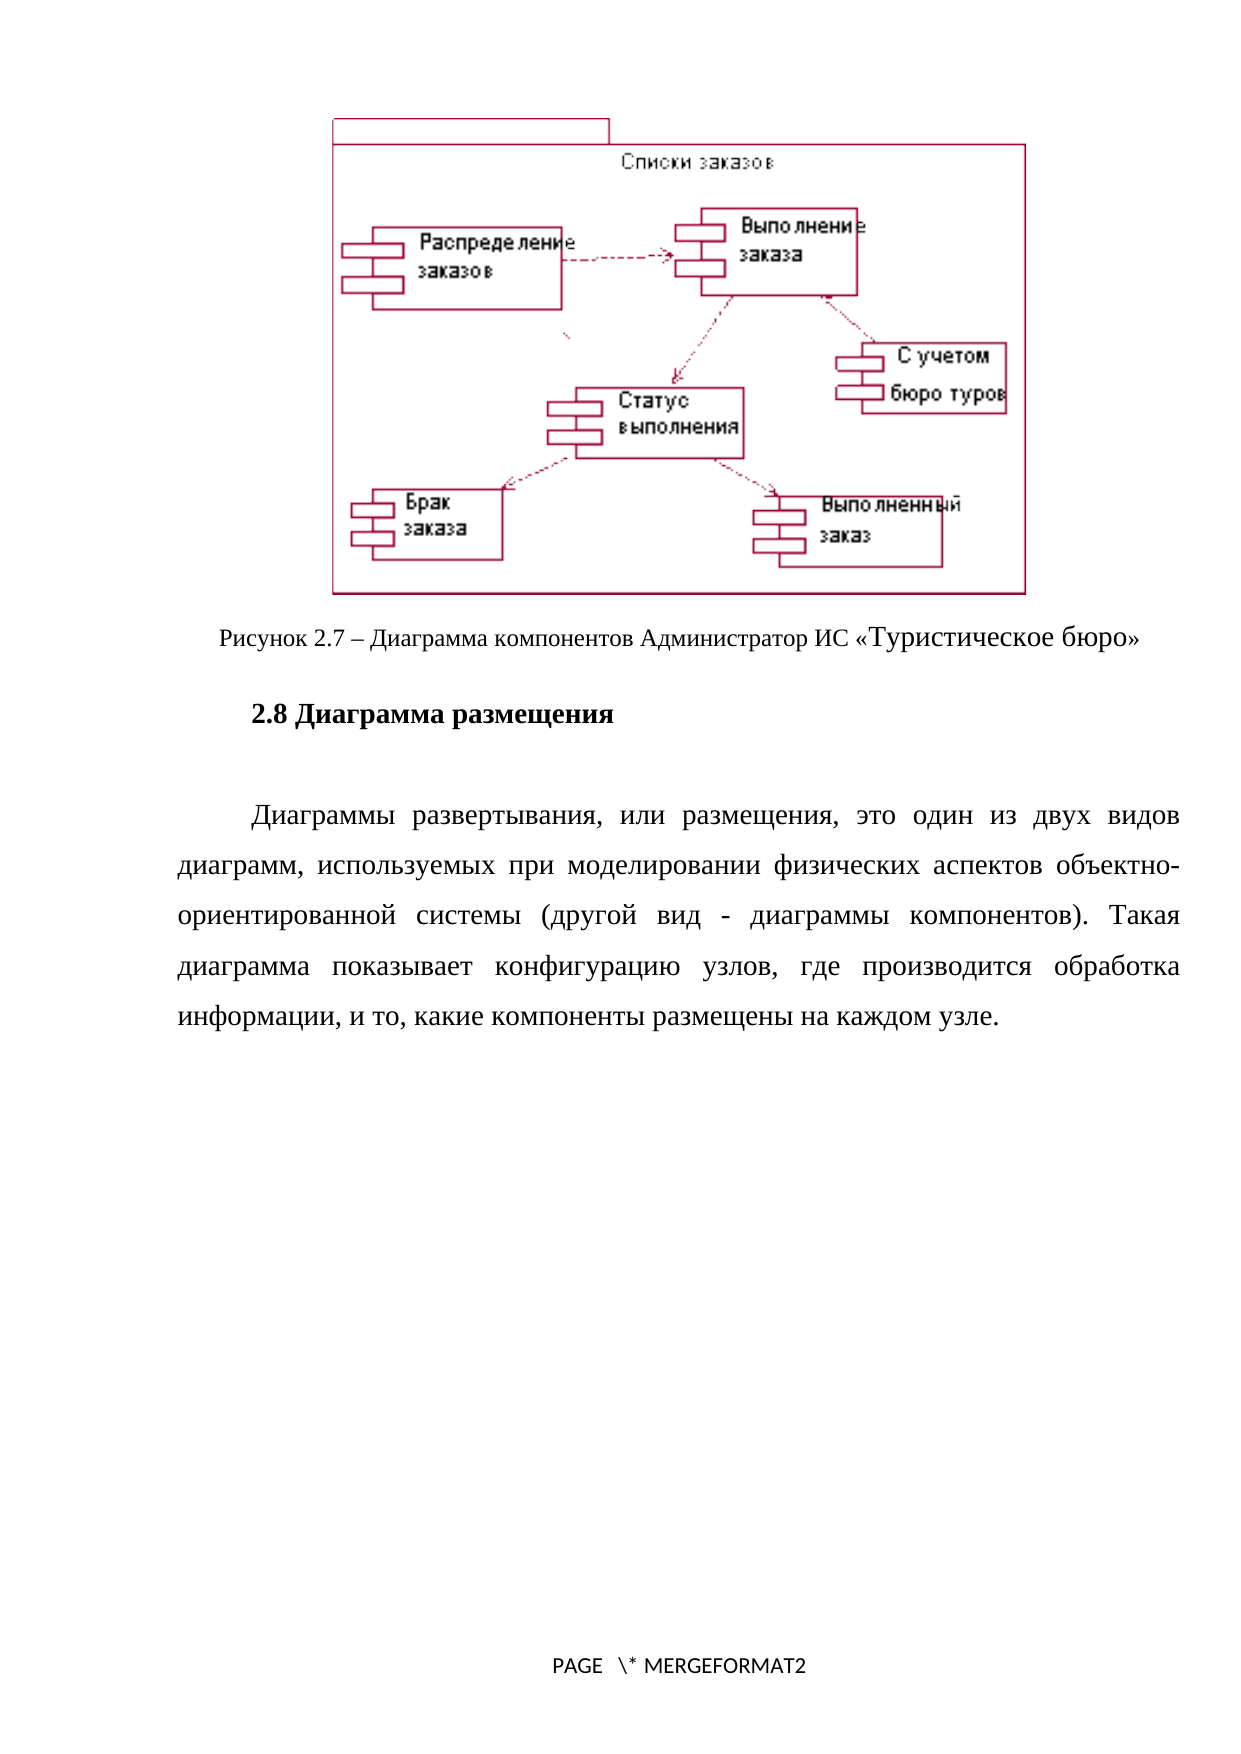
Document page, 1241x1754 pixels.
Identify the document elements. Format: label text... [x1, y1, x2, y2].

subtitle 2.8 Диаграмма размещения [177, 696, 1181, 730]
text Рисунок 2.7 – Диаграмма компонентов Администратор ИС «Туристическое бюро» [177, 619, 1181, 653]
picture [332, 118, 1027, 595]
text Диаграммы развертывания, или размещения, это один из двух видов диаграмм, используемых при моделировании физических аспектов объектно-ориентированной системы (другой вид - диаграммы компонентов). Такая диаграмма показывает конфигурацию узлов, где производится обработка информации, и то, какие компоненты размещены на каждом узле. [177, 797, 1181, 1032]
